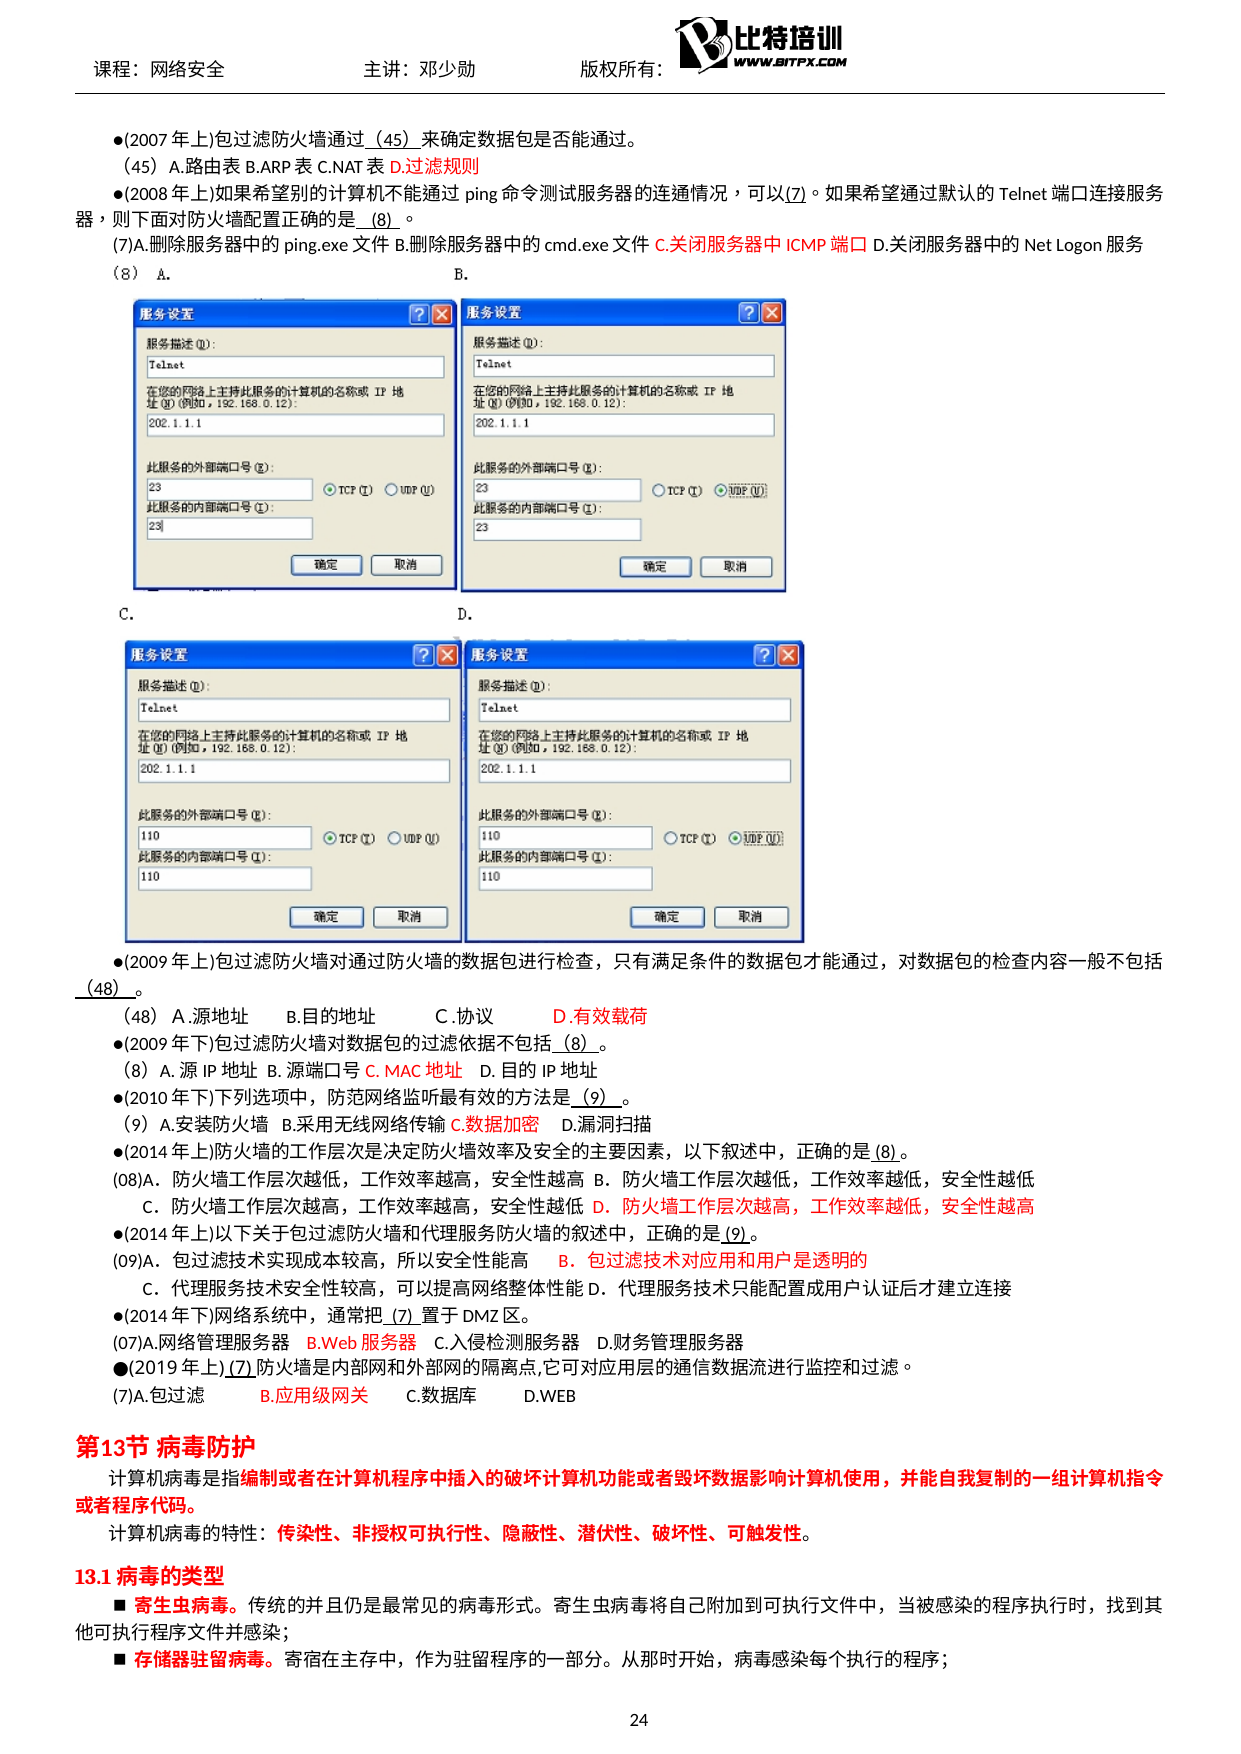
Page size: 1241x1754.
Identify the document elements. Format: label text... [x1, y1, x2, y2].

text ●(2014年上)以下关于包过滤防火墙和代理服务防火墙的叙述中，正确的是 (9) 。 [75, 1219, 1165, 1246]
text 计算机病毒的特性：传染性、非授权可执行性、隐蔽性、潜伏性、破坏性、可触发性。 [75, 1518, 1165, 1546]
text (7)A.包过滤 B.应用级网关 C.数据库 D.WEB [75, 1380, 1165, 1407]
text (7)A.删除服务器中的ping.exe文件 B.删除服务器中的cmd.exe文件 C.关闭服务器中ICMP 端口 D.关闭服务器中的Net Logon服务 [75, 231, 1165, 257]
text ●(2014年上)防火墙的工作层次是决定防火墙效率及安全的主要因素，以下叙述中，正确的是 (8) 。 [75, 1137, 1165, 1164]
text ●(2009年上)包过滤防火墙对通过防火墙的数据包进行检查，只有满足条件的数据包才能通过，对数据包的检查内容一般不包括 （48） 。 [75, 947, 1165, 1001]
text C．防火墙工作层次越高，工作效率越高，安全性越低 D．防火墙工作层次越高，工作效率越低，安全性越高 [75, 1192, 1165, 1219]
text 计算机病毒是指编制或者在计算机程序中插入的破坏计算机功能或者毁坏数据影响计算机使用，并能自我复制的一组计算机指令或者程序代码。 [75, 1464, 1165, 1518]
text ●(2019年上) (7) 防火墙是内部网和外部网的隔离点,它可对应用层的通信数据流进行监控和过滤。 [75, 1355, 1165, 1380]
text ●(2007年上)包过滤防火墙通过（45）来确定数据包是否能通过。 [75, 124, 1165, 151]
text （45）A.路由表 B.ARP表 C.NAT表 D.过滤规则 [75, 151, 1165, 179]
text ●(2010年下)下列选项中，防范网络监听最有效的方法是（9） 。 [75, 1083, 1165, 1110]
subtitle 病毒防护 [75, 1428, 1165, 1464]
text (09)A．包过滤技术实现成本较高，所以安全性能高 B．包过滤技术对应用和用户是透明的 [75, 1246, 1165, 1273]
text ●(2009年下)包过滤防火墙对数据包的过滤依据不包括（8）。 [75, 1028, 1165, 1056]
picture [675, 17, 850, 76]
text (08)A．防火墙工作层次越低，工作效率越高，安全性越高 B．防火墙工作层次越低，工作效率越低，安全性越低 [75, 1164, 1165, 1192]
text （9）A.安装防火墙 B.采用无线网络传输 C.数据加密 D.漏洞扫描 [75, 1110, 1165, 1137]
subtitle 病毒的类型 [75, 1559, 1165, 1591]
text C．代理服务技术安全性较高，可以提高网络整体性能 D．代理服务技术只能配置成用户认证后才建立连接 [75, 1273, 1165, 1300]
text (07)A.网络管理服务器 B.Web服务器 C.入侵检测服务器 D.财务管理服务器 [75, 1327, 1165, 1355]
text ●(2014年下)网络系统中，通常把 (7) 置于DMZ区。 [75, 1300, 1165, 1327]
text （8）A. 源 IP 地址 B. 源端口号 C. MAC 地址 D. 目的 IP 地址 [75, 1056, 1165, 1083]
text 存储器驻留病毒。寄宿在主存中，作为驻留程序的一部分。从那时开始，病毒感染每个执行的程序； [75, 1645, 1165, 1672]
text 寄生虫病毒。传统的并且仍是最常见的病毒形式。寄生虫病毒将自己附加到可执行文件中，当被感染的程序执行时，找到其他可执行程序文件并感染； [75, 1591, 1165, 1645]
text （48）Ａ.源地址 B.目的地址 Ｃ.协议 Ｄ.有效载荷 [75, 1001, 1165, 1028]
picture [112, 256, 811, 947]
text ●(2008年上)如果希望别的计算机不能通过ping命令测试服务器的连通情况，可以(7)。如果希望通过默认的Telnet端口连接服务器，则下面对防火墙配置正确的是 (8) 。 [75, 179, 1165, 231]
